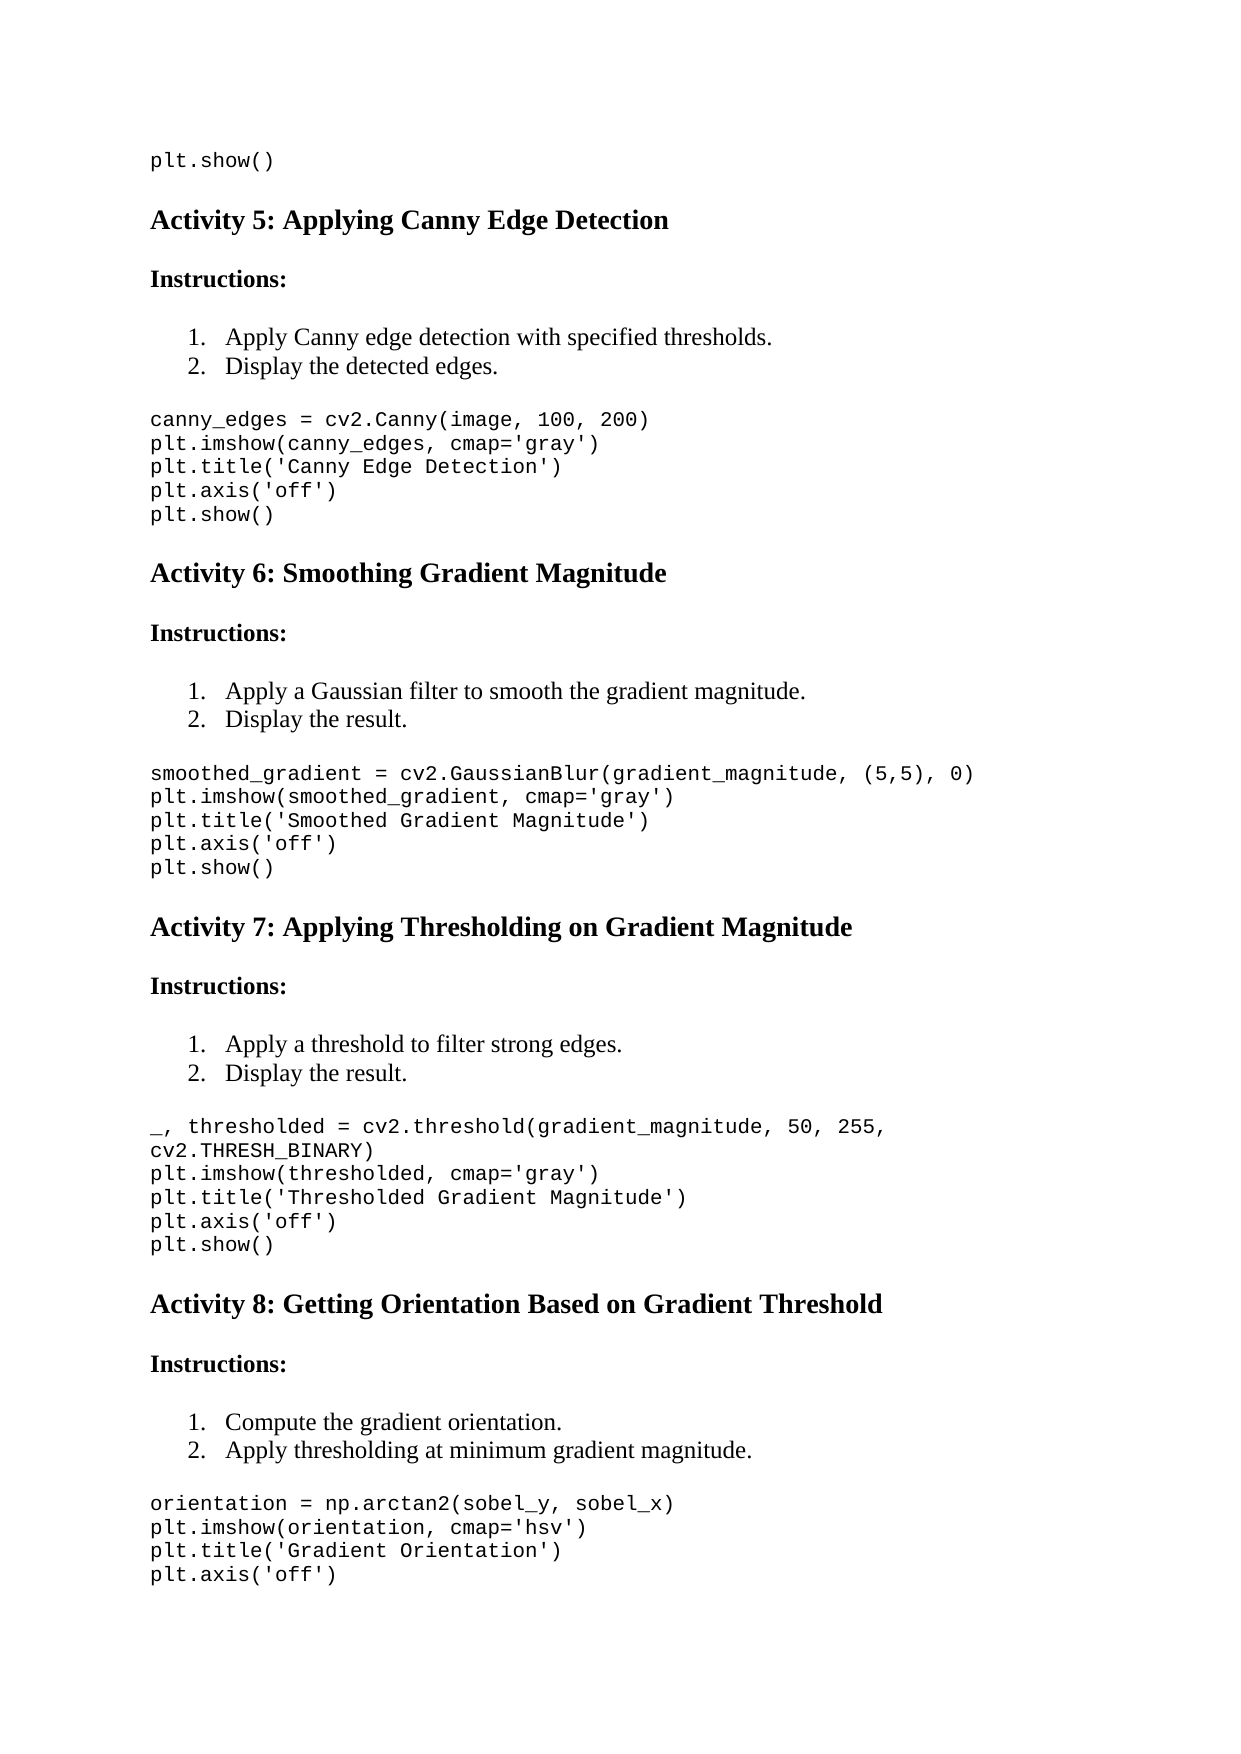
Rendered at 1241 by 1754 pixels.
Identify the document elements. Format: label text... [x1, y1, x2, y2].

text plt.show() [150, 1234, 1090, 1258]
text Activity 7: Applying Thresholding on Gradient Magnitude [150, 910, 1090, 942]
text plt.title('Thresholded Gradient Magnitude') [150, 1187, 1090, 1211]
text Instructions: [150, 971, 1090, 1000]
text plt.imshow(orientation, cmap='hsv') [150, 1517, 1090, 1541]
text orientation = np.arctan2(sobel_y, sobel_x) [150, 1493, 1090, 1517]
text plt.imshow(smoothed_gradient, cmap='gray') [150, 786, 1090, 810]
text plt.axis('off') [150, 1564, 1090, 1588]
list Display the result. [187, 704, 1090, 733]
text plt.imshow(canny_edges, cmap='gray') [150, 433, 1090, 456]
text plt.axis('off') [150, 833, 1090, 857]
list Apply a Gaussian filter to smooth the gradient magnitude. [187, 676, 1090, 704]
list Compute the gradient orientation. [187, 1407, 1090, 1435]
text Activity 8: Getting Orientation Based on Gradient Threshold [150, 1287, 1090, 1319]
text plt.title('Canny Edge Detection') [150, 456, 1090, 480]
text plt.show() [150, 503, 1090, 527]
text Activity 5: Applying Canny Edge Detection [150, 203, 1090, 235]
text plt.axis('off') [150, 1211, 1090, 1234]
text plt.imshow(thresholded, cmap='gray') [150, 1163, 1090, 1187]
list Apply a threshold to filter strong edges. [187, 1029, 1090, 1058]
list Apply thresholding at minimum gradient magnitude. [187, 1435, 1090, 1464]
text smoothed_gradient = cv2.GaussianBlur(gradient_magnitude, (5,5), 0) [150, 762, 1090, 786]
text Instructions: [150, 618, 1090, 647]
text Activity 6: Smoothing Gradient Magnitude [150, 556, 1090, 589]
text _, thresholded = cv2.threshold(gradient_magnitude, 50, 255, cv2.THRESH_BINARY) [150, 1116, 1090, 1163]
text Instructions: [150, 1349, 1090, 1377]
text plt.show() [150, 857, 1090, 881]
text canny_edges = cv2.Canny(image, 100, 200) [150, 409, 1090, 433]
text Instructions: [150, 264, 1090, 293]
list Display the result. [187, 1058, 1090, 1087]
text plt.axis('off') [150, 480, 1090, 503]
list Apply Canny edge detection with specified thresholds. [187, 322, 1090, 351]
text plt.title('Smoothed Gradient Magnitude') [150, 810, 1090, 833]
list Display the detected edges. [187, 351, 1090, 380]
text plt.show() [150, 150, 1090, 174]
text plt.title('Gradient Orientation') [150, 1541, 1090, 1564]
